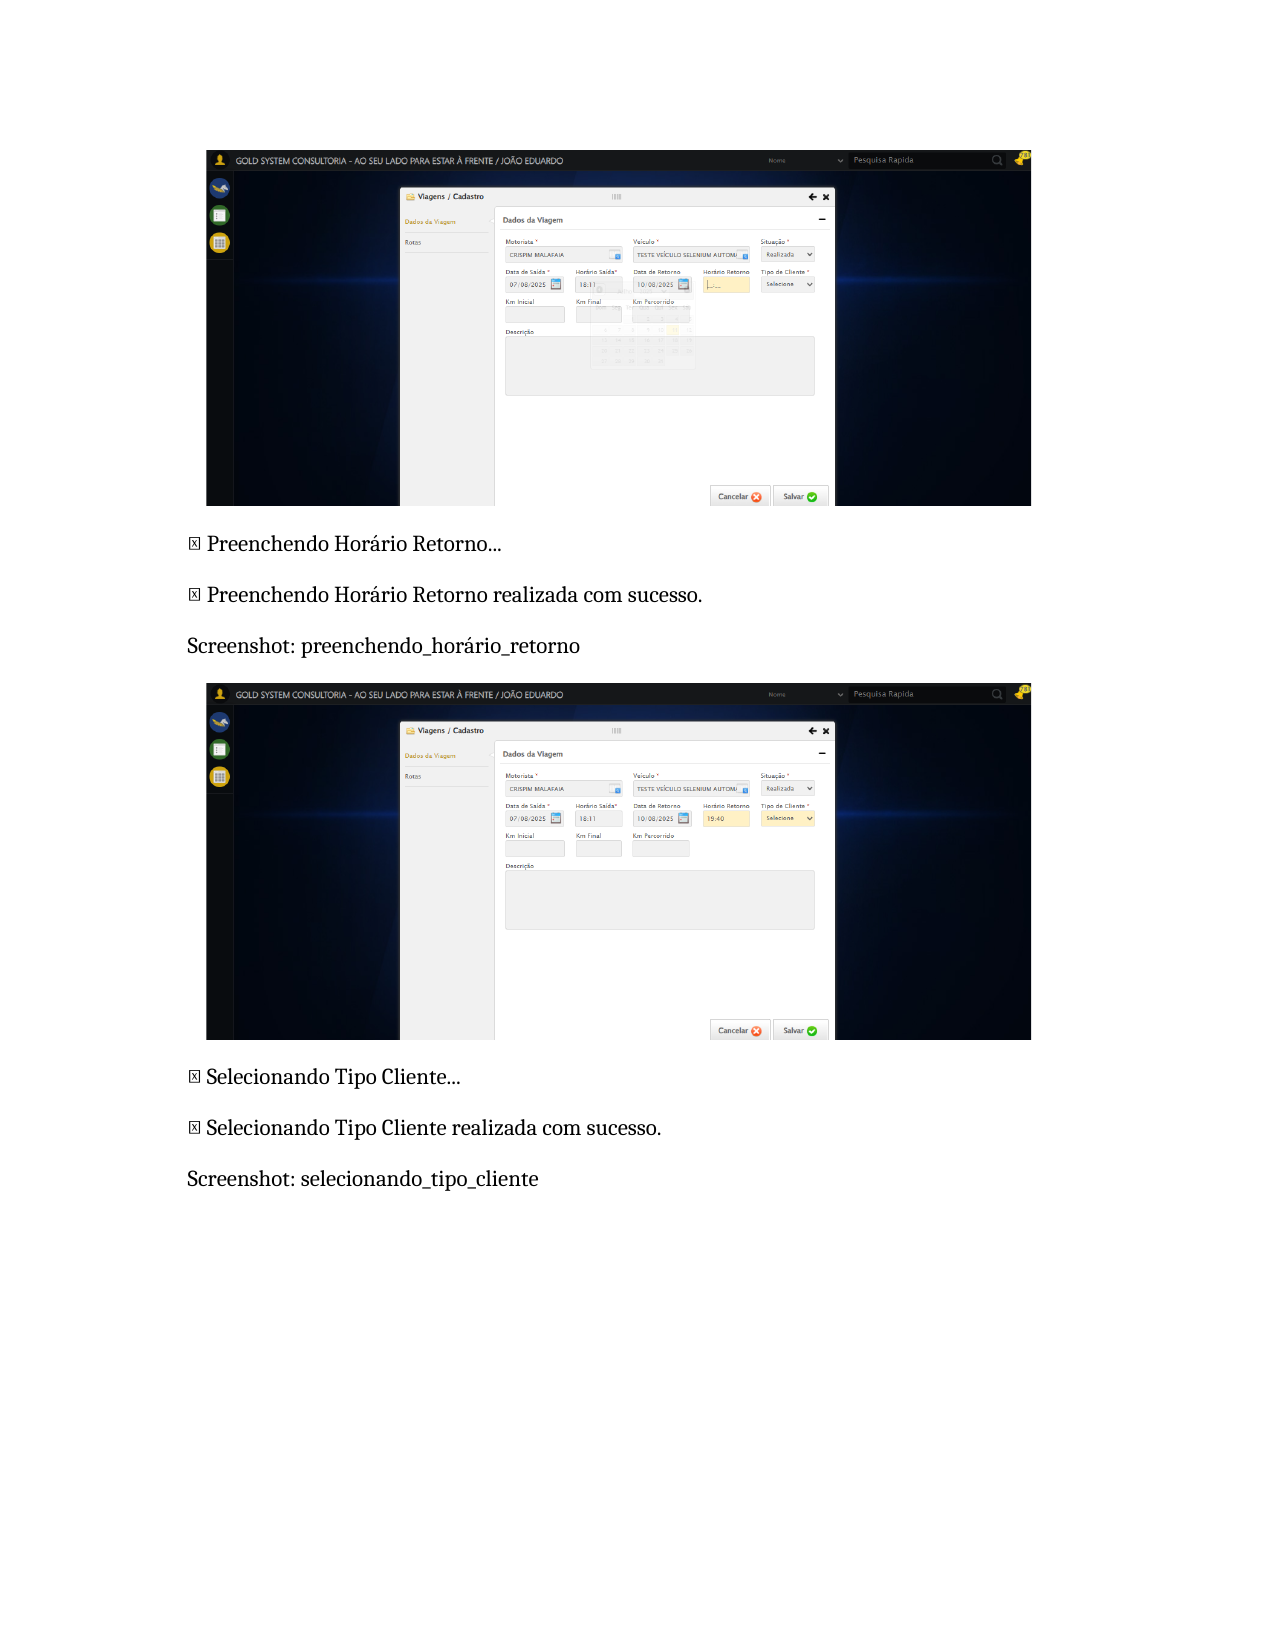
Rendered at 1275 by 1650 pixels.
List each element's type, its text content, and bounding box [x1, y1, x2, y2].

picture [206, 683, 1032, 1040]
text ✅ Preenchendo Horário Retorno realizada com sucesso. [187, 581, 1087, 608]
text Screenshot: selecionando_tipo_cliente [187, 1166, 1087, 1192]
text 🔄 Preenchendo Horário Retorno... [187, 530, 1087, 557]
text ✅ Selecionando Tipo Cliente realizada com sucesso. [187, 1115, 1087, 1141]
picture [206, 150, 1032, 506]
text Screenshot: preenchendo_horário_retorno [187, 632, 1087, 659]
text 🔄 Selecionando Tipo Cliente... [187, 1064, 1087, 1090]
